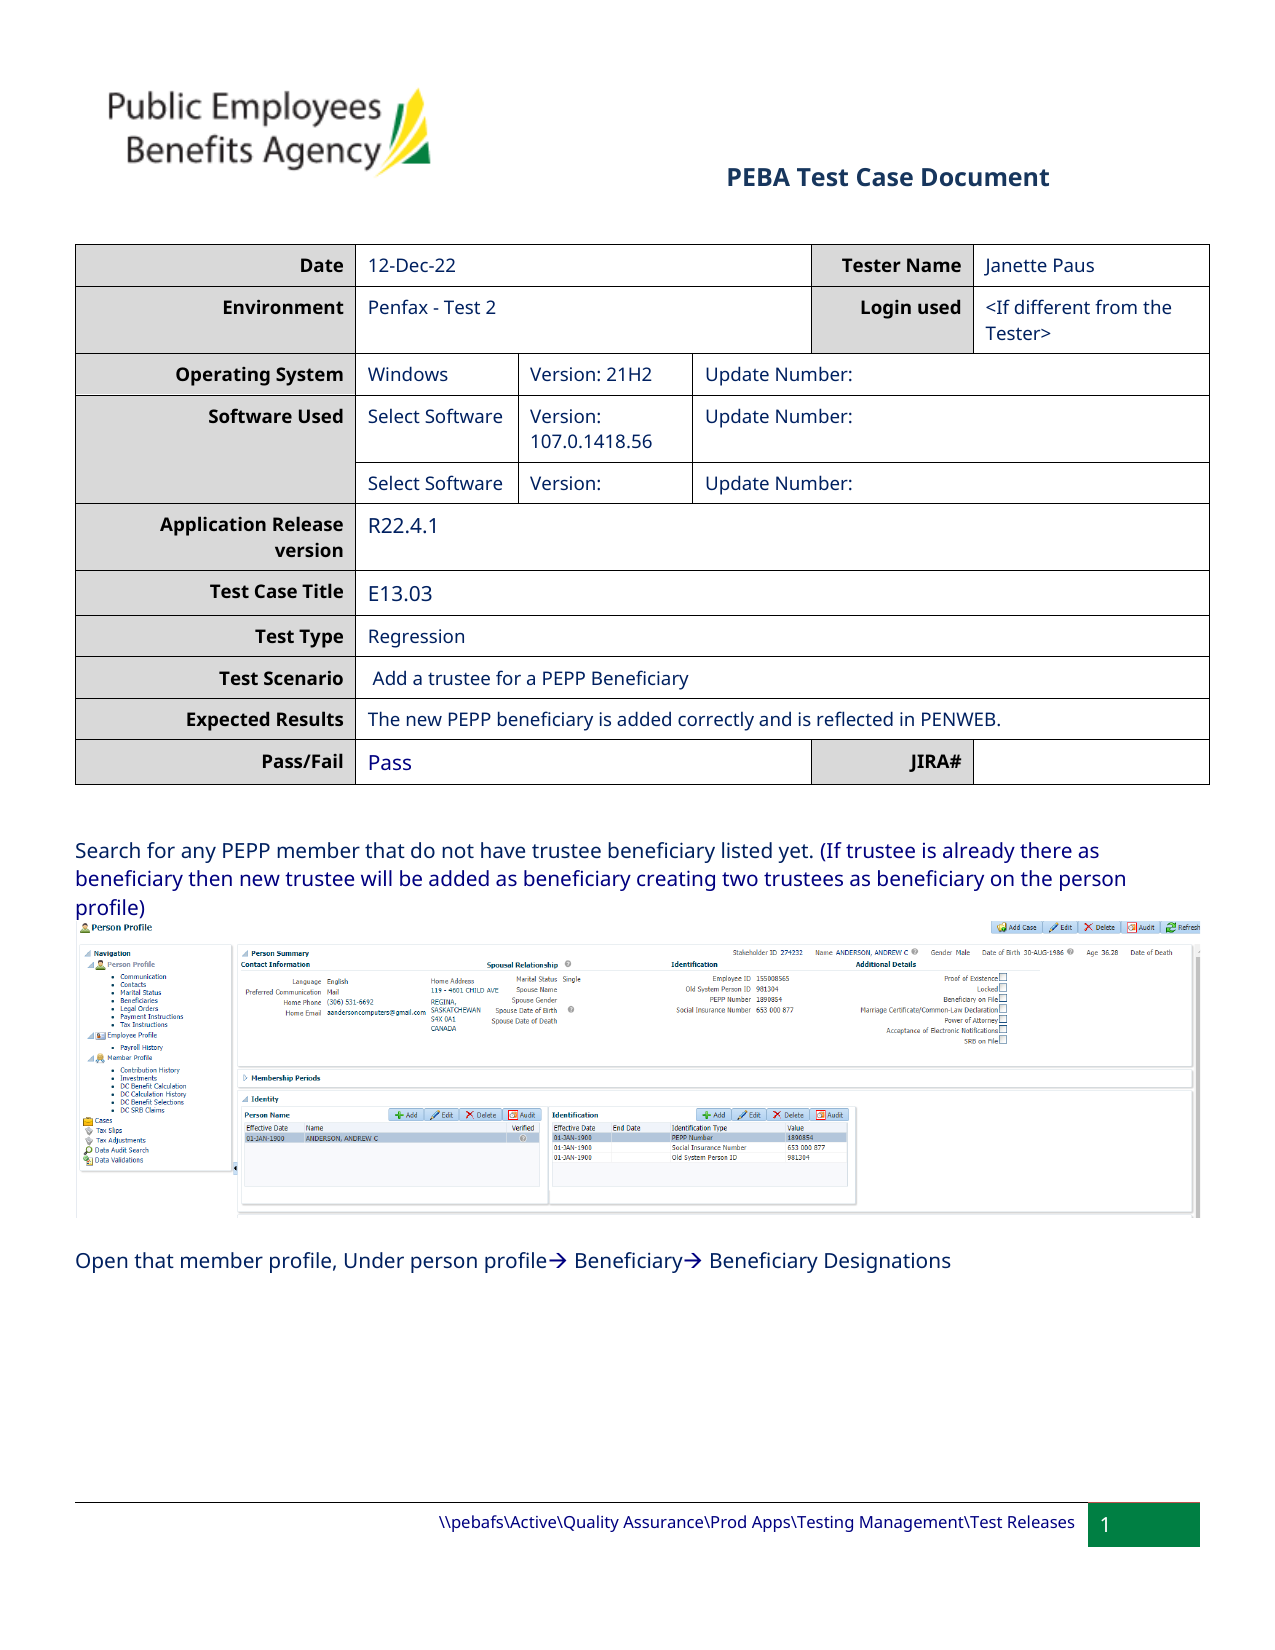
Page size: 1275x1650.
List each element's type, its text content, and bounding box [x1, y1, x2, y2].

table_cell Test Type [76, 616, 355, 656]
table_cell The new PEPP beneficiary is added correctly and is reflected in PENWEB. [356, 699, 1209, 739]
table_cell Login used [812, 287, 973, 353]
table_cell Test Scenario [76, 657, 355, 698]
picture [75, 921, 1200, 1218]
table_cell Application Release version [76, 504, 355, 570]
table_cell [356, 354, 518, 394]
table_header [356, 245, 811, 286]
table_header Tester Name [812, 245, 973, 286]
table_cell [356, 616, 1209, 656]
text Search for any PEPP member that do not have trustee beneficiary listed yet. (If trustee is already there as beneficiary then new trustee will be added as beneficiary creating two trustees as beneficiary on the person profile) [75, 836, 1200, 921]
table_cell Version: 21H2 [519, 354, 692, 394]
picture [75, 75, 457, 186]
table_cell Expected Results [76, 699, 355, 739]
table_cell JIRA# [812, 740, 973, 784]
table_header [974, 245, 1209, 286]
table_cell R22.4.1 [356, 504, 1209, 570]
table_cell Software Used [76, 396, 355, 503]
table_cell Version: 107.0.1418.56 [519, 396, 692, 462]
table_cell Pass/Fail [76, 740, 355, 784]
text Open that member profile, Under person profile Beneficiary Beneficiary Designations [75, 1246, 1200, 1275]
table_cell Update Number: [693, 396, 1209, 462]
table_cell Operating System [76, 354, 355, 394]
table_cell Test Case Title [76, 571, 355, 615]
table_cell [356, 287, 811, 353]
table_cell [356, 463, 518, 503]
table_cell Add a trustee for a PEPP Beneficiary [356, 657, 1209, 698]
table_cell [974, 740, 1209, 784]
table_cell Update Number: [693, 354, 1209, 394]
table_cell Environment [76, 287, 355, 353]
table_header Date [76, 245, 355, 286]
table_cell E13.03 [356, 571, 1209, 615]
table_cell [356, 396, 518, 462]
table_cell <If different from the Tester> [974, 287, 1209, 353]
table_cell Update Number: [693, 463, 1209, 503]
table_cell Version: [519, 463, 692, 503]
